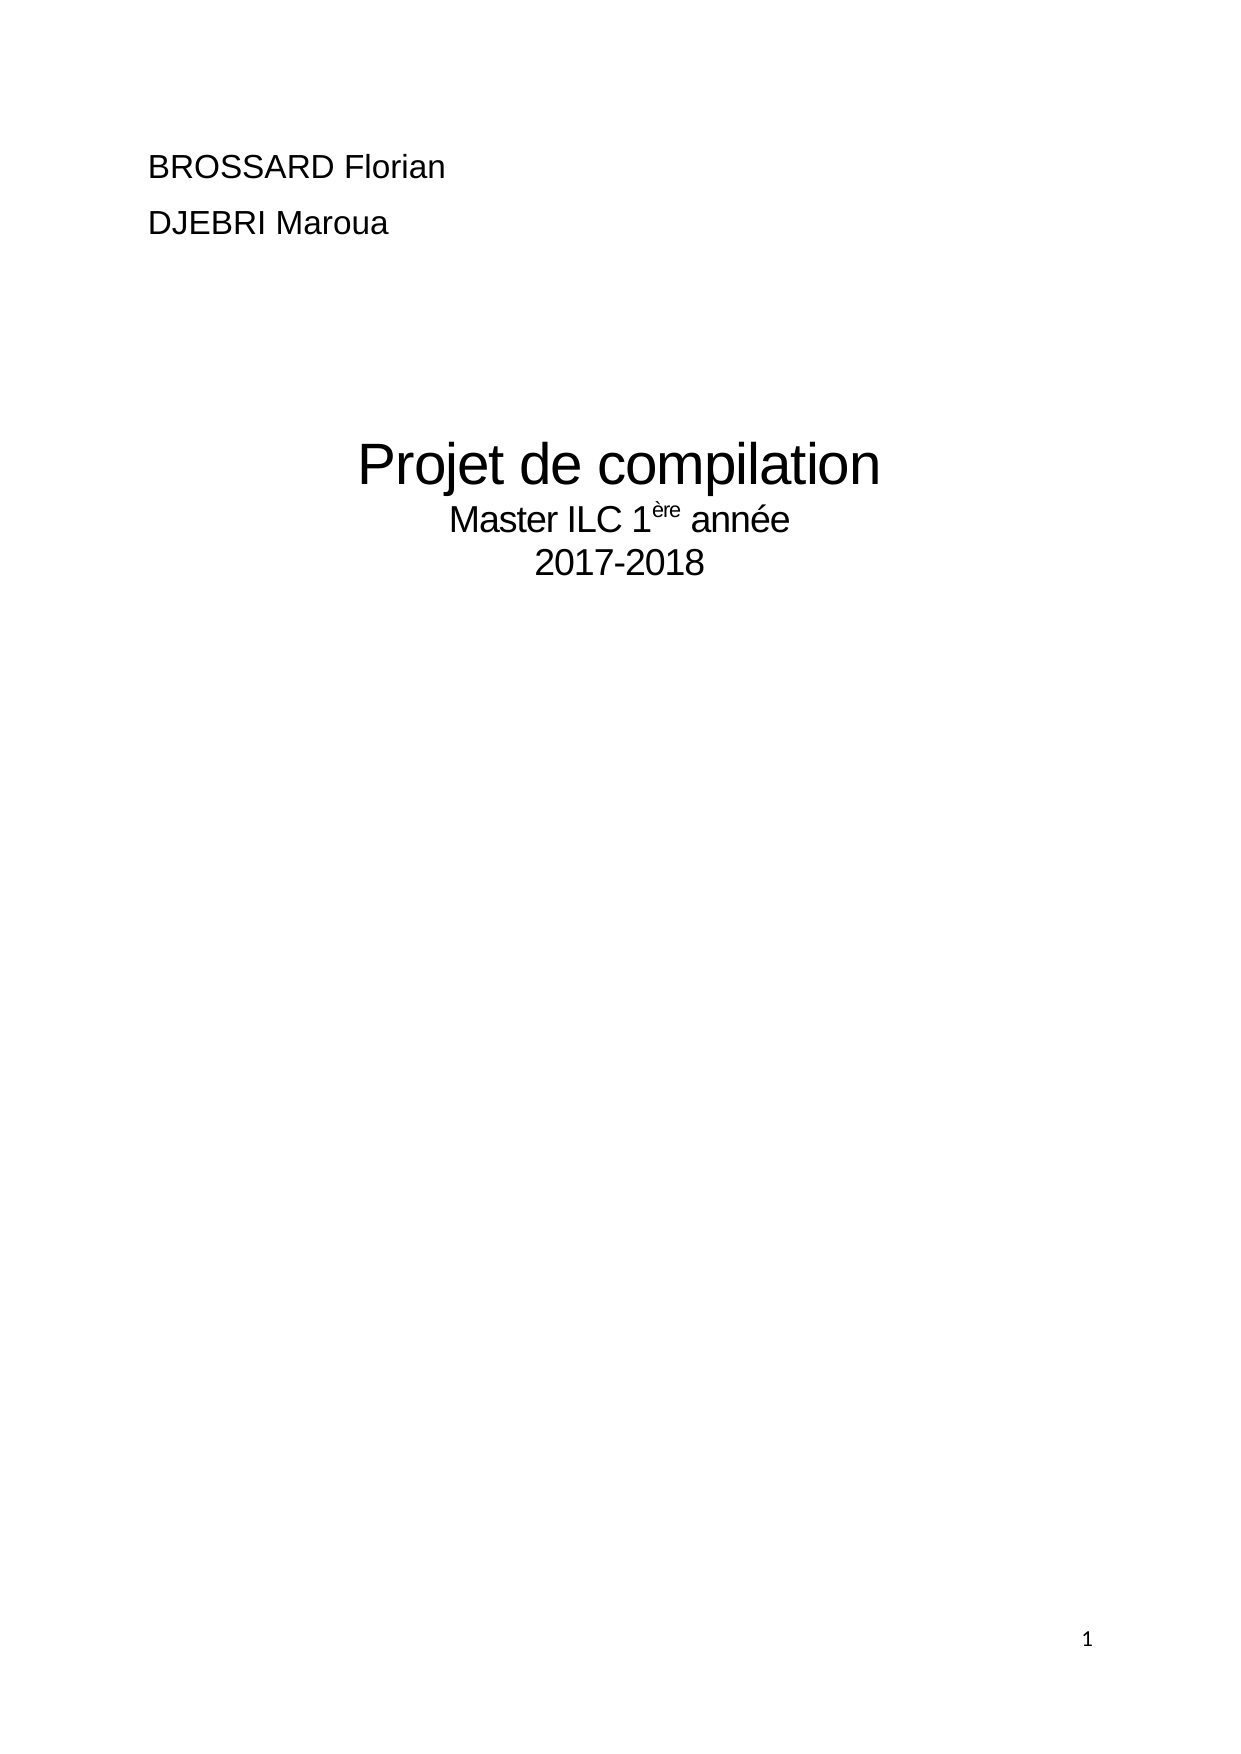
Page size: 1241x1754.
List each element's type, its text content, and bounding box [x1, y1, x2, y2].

text BROSSARD Florian [148, 148, 1093, 186]
text DJEBRI Maroua [148, 203, 1093, 241]
title Projet de compilation [148, 430, 1093, 497]
title 2017-2018 [148, 540, 1093, 583]
title Master ILC 1ère année [148, 497, 1093, 540]
